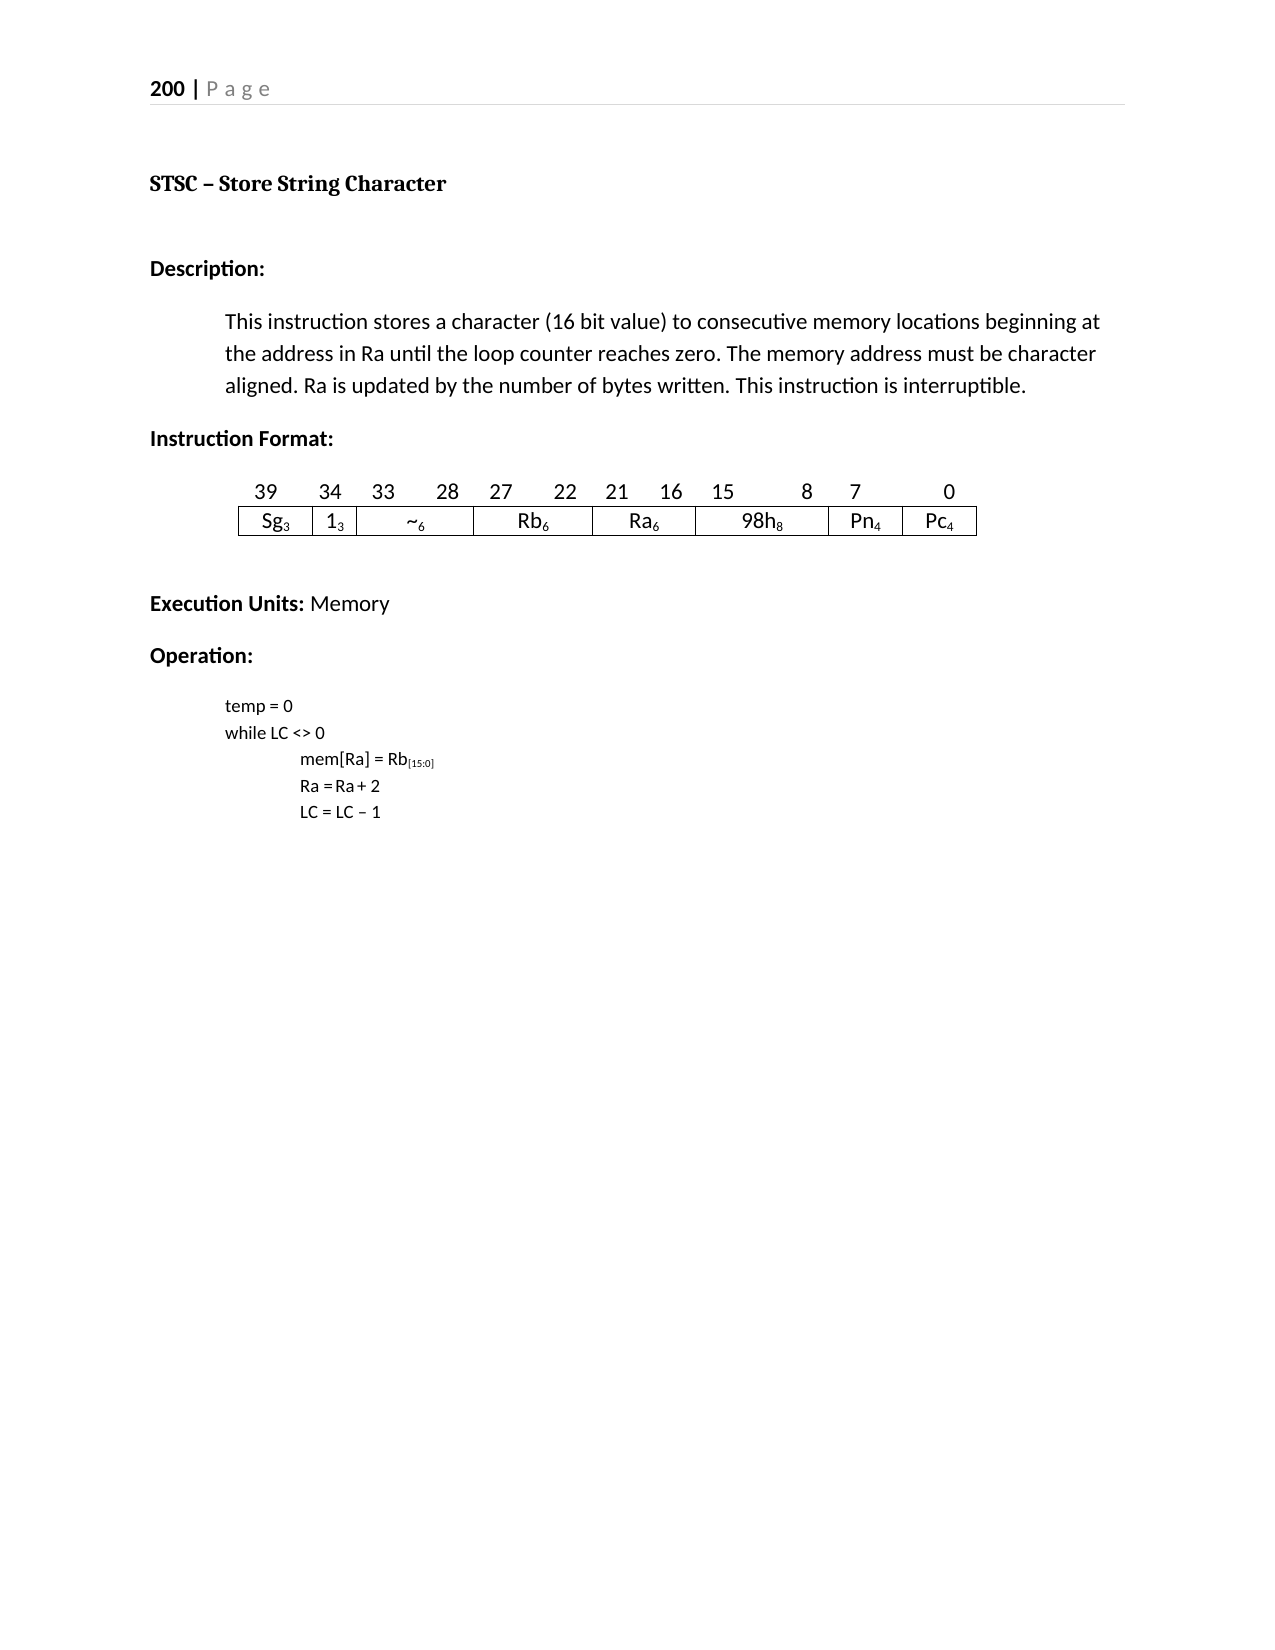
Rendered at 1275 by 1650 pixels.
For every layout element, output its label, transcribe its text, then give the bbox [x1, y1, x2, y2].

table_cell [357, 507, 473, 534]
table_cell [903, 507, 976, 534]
text Description: [150, 254, 1125, 282]
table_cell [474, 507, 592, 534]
text Execution Units: Memory [150, 589, 1125, 617]
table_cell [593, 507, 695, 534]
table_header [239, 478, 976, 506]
subtitle STSC – Store String Character [150, 171, 1125, 197]
text This instruction stores a character (16 bit value) to consecutive memory locations beginning at the address in Ra until the loop counter reaches zero. The memory address must be character aligned. Ra is updated by the number of bytes written. This instruction is interruptible. [225, 307, 1125, 399]
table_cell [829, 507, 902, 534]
text temp = 0 [225, 695, 1125, 718]
text LC = LC – 1 [225, 800, 1125, 823]
text while LC <> 0 [225, 721, 1125, 744]
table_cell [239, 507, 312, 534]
text Ra = Ra + 2 [225, 774, 1125, 797]
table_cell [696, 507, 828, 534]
text Operation: [150, 642, 1125, 670]
text Instruction Format: [150, 424, 1125, 452]
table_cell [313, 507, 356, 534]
text mem[Ra] = Rb[15:0] [225, 747, 1125, 770]
